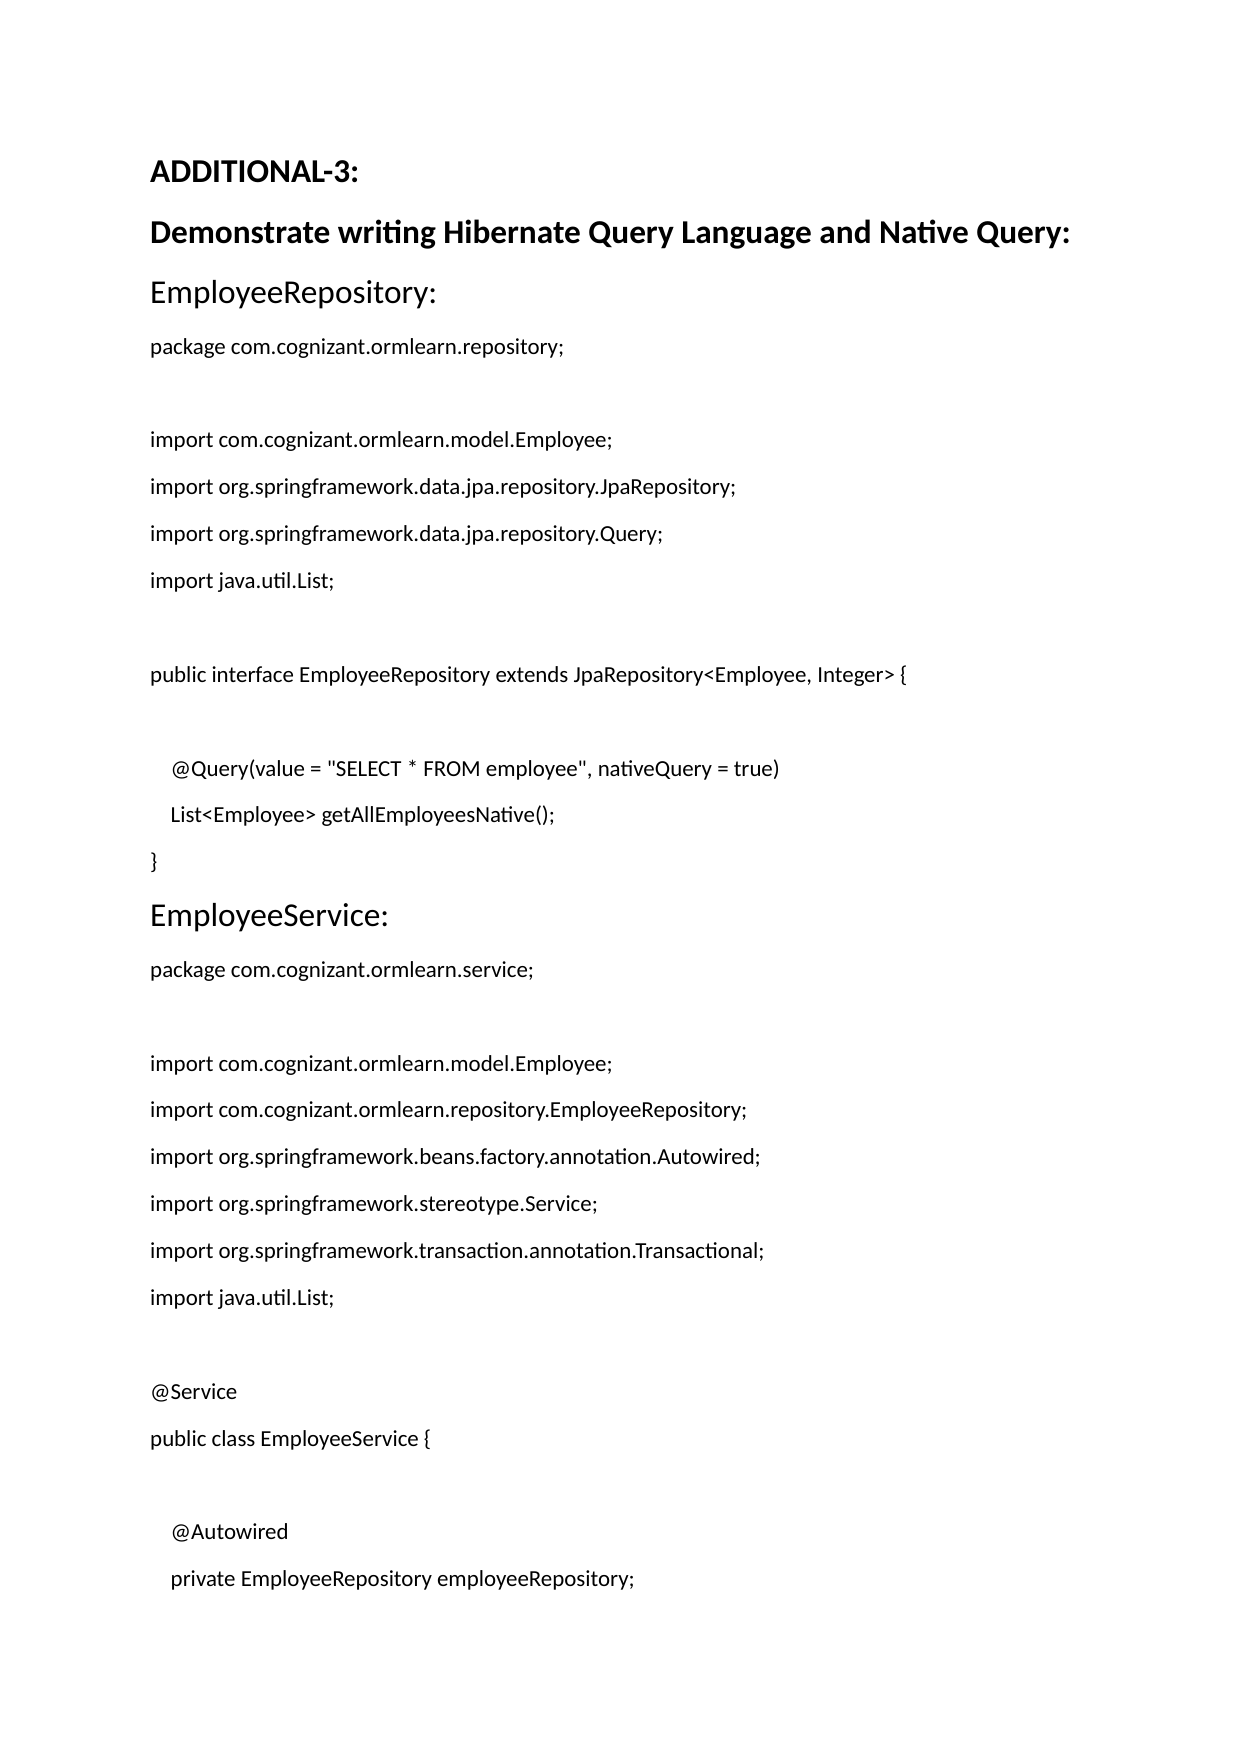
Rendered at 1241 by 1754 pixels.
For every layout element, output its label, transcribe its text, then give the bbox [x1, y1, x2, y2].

text package com.cognizant.ormlearn.repository; [150, 332, 1090, 360]
text } [150, 847, 1090, 876]
text package com.cognizant.ormlearn.service; [150, 955, 1090, 983]
text EmployeeRepository: [150, 271, 1090, 312]
text import java.util.List; [150, 1283, 1090, 1311]
text import com.cognizant.ormlearn.model.Employee; [150, 1049, 1090, 1077]
text import org.springframework.beans.factory.annotation.Autowired; [150, 1142, 1090, 1171]
text ADDITIONAL-3: [150, 150, 1090, 191]
text Demonstrate writing Hibernate Query Language and Native Query: [150, 211, 1090, 251]
text public interface EmployeeRepository extends JpaRepository<Employee, Integer> { [150, 660, 1090, 688]
text import com.cognizant.ormlearn.repository.EmployeeRepository; [150, 1096, 1090, 1124]
text import org.springframework.transaction.annotation.Transactional; [150, 1236, 1090, 1264]
text import com.cognizant.ormlearn.model.Employee; [150, 426, 1090, 454]
text public class EmployeeService { [150, 1424, 1090, 1452]
text @Service [150, 1377, 1090, 1405]
text @Query(value = "SELECT * FROM employee", nativeQuery = true) [150, 754, 1090, 782]
text private EmployeeRepository employeeRepository; [150, 1564, 1090, 1592]
text EmployeeService: [150, 894, 1090, 935]
text import org.springframework.data.jpa.repository.JpaRepository; [150, 472, 1090, 501]
text import org.springframework.data.jpa.repository.Query; [150, 519, 1090, 547]
text List<Employee> getAllEmployeesNative(); [150, 801, 1090, 829]
text @Autowired [150, 1517, 1090, 1546]
text import org.springframework.stereotype.Service; [150, 1189, 1090, 1217]
text import java.util.List; [150, 566, 1090, 594]
